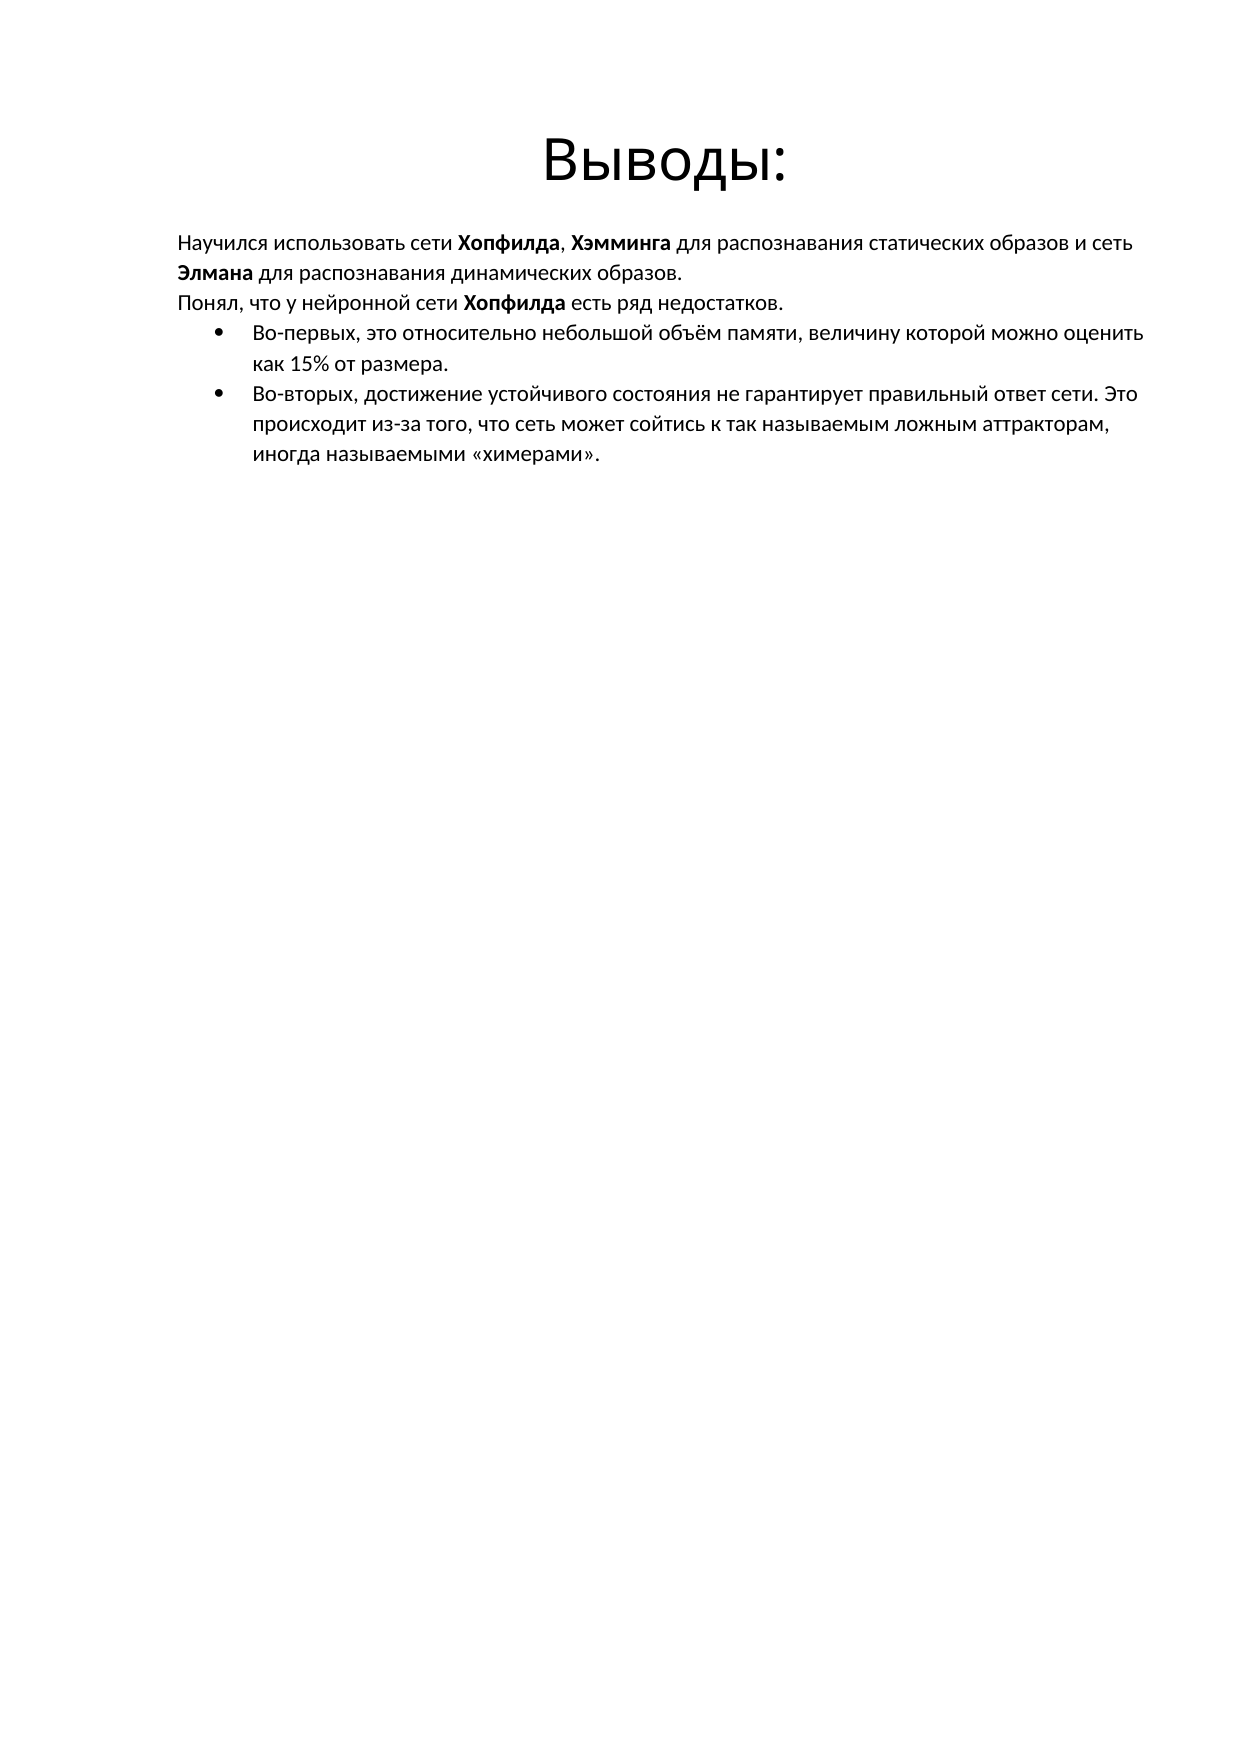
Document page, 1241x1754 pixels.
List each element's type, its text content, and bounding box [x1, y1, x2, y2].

list Во-первых, это относительно небольшой объём памяти, величину которой можно оценить как 15% от размера. [215, 318, 1152, 377]
text Выводы: [177, 118, 1152, 198]
text Научился использовать сети Хопфилда, Хэмминга для распознавания статических образов и сеть Элмана для распознавания динамических образов. [177, 228, 1152, 286]
list Во-вторых, достижение устойчивого состояния не гарантирует правильный ответ сети. Это происходит из-за того, что сеть может сойтись к так называемым ложным аттракторам, иногда называемыми «химерами». [215, 379, 1152, 467]
text Понял, что у нейронной сети Хопфилда есть ряд недостатков. [177, 288, 1152, 316]
